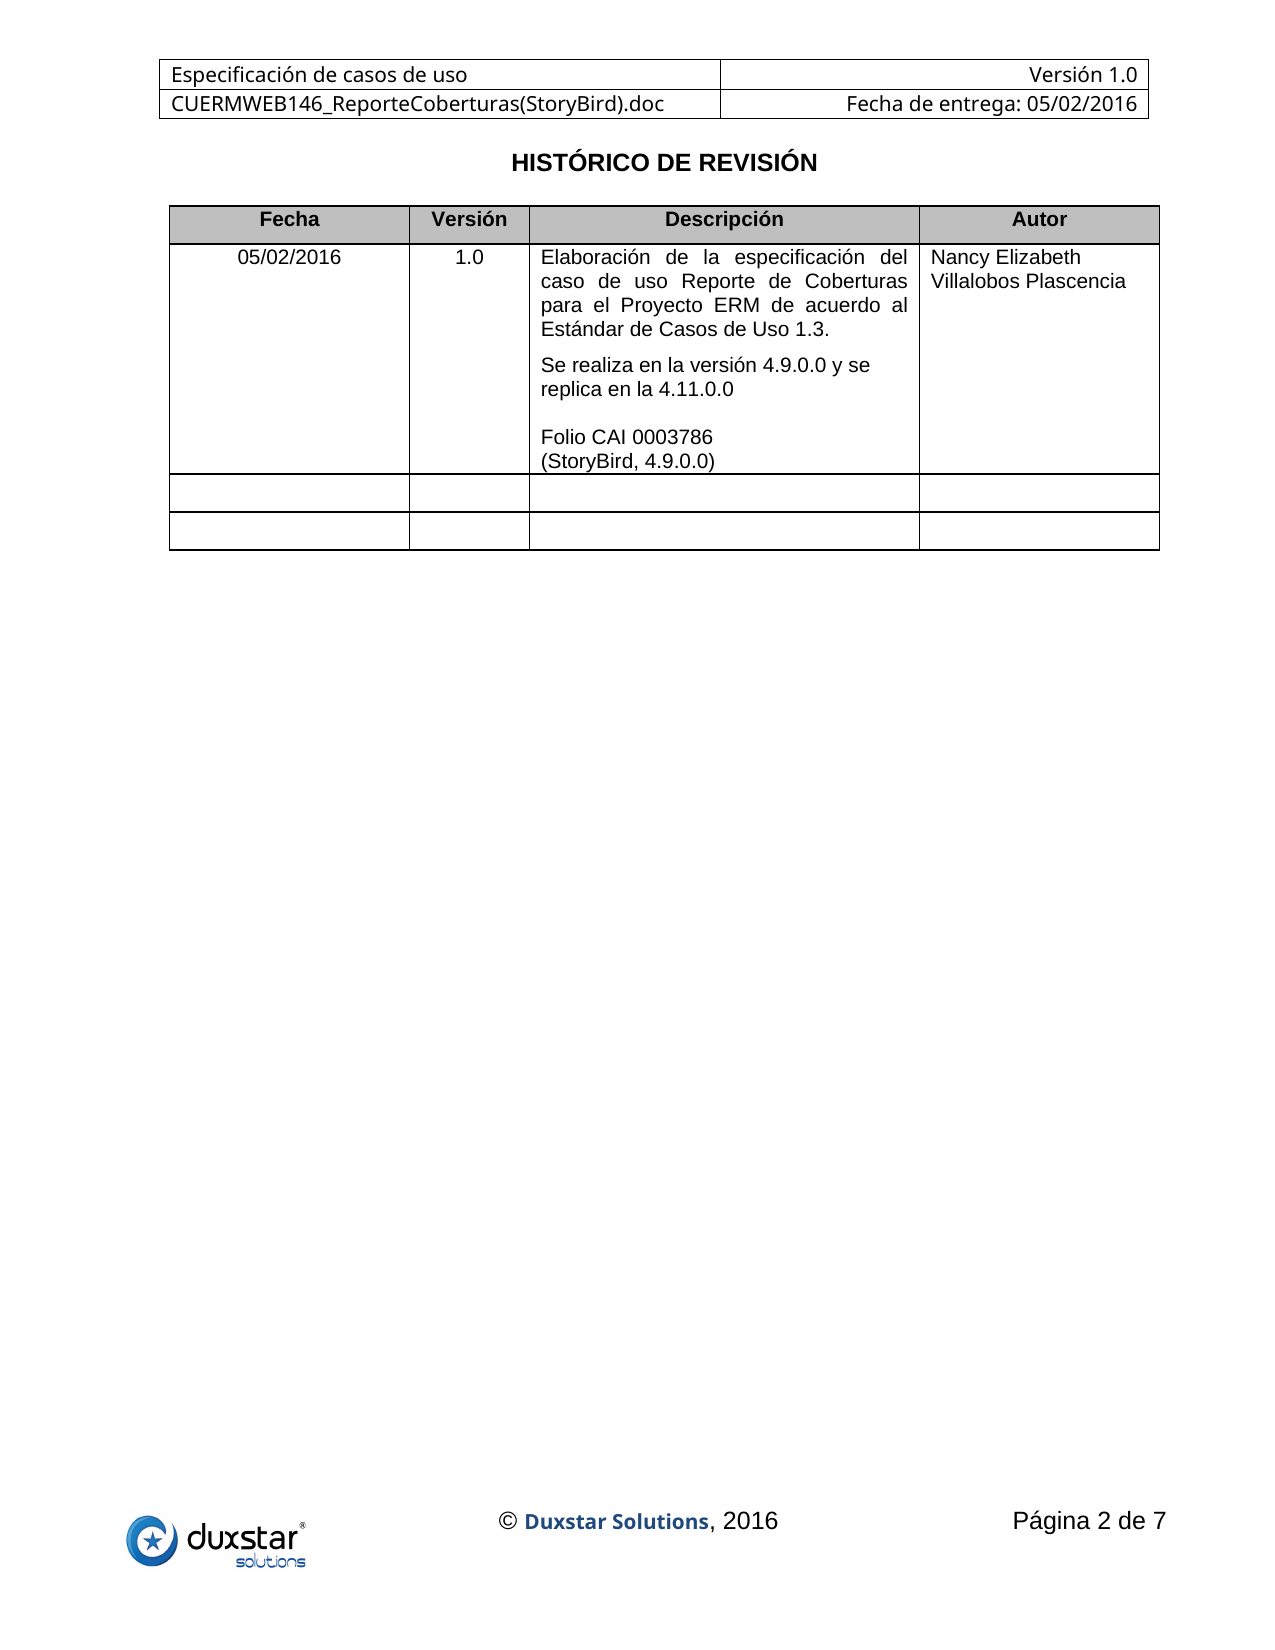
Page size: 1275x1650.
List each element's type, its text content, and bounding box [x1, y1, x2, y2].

table_cell Elaboración de la especificación del caso de uso Reporte de Coberturas para el Proyecto ERM de acuerdo al Estándar de Casos de Uso 1.3. Se realiza en la versión 4.9.0.0 y se replica en la 4.11.0.0 Folio CAI 0003786 (StoryBird, 4.9.0.0) [530, 245, 919, 473]
table_header Descripción [530, 207, 919, 243]
table_header Fecha [170, 207, 409, 243]
table_cell [170, 513, 409, 549]
table_header Autor [920, 207, 1159, 243]
picture [126, 1506, 306, 1571]
table_cell [920, 475, 1159, 511]
table_cell [410, 475, 529, 511]
table_header Versión [410, 207, 529, 243]
table_cell [410, 513, 529, 549]
table_cell 05/02/2016 [170, 245, 409, 473]
table_cell [530, 513, 919, 549]
table_cell [170, 475, 409, 511]
text HISTÓRICO DE REVISIÓN [118, 148, 1211, 177]
table_cell Nancy Elizabeth Villalobos Plascencia [920, 245, 1159, 473]
table_cell 1.0 [410, 245, 529, 473]
table_cell [530, 475, 919, 511]
table_cell [920, 513, 1159, 549]
